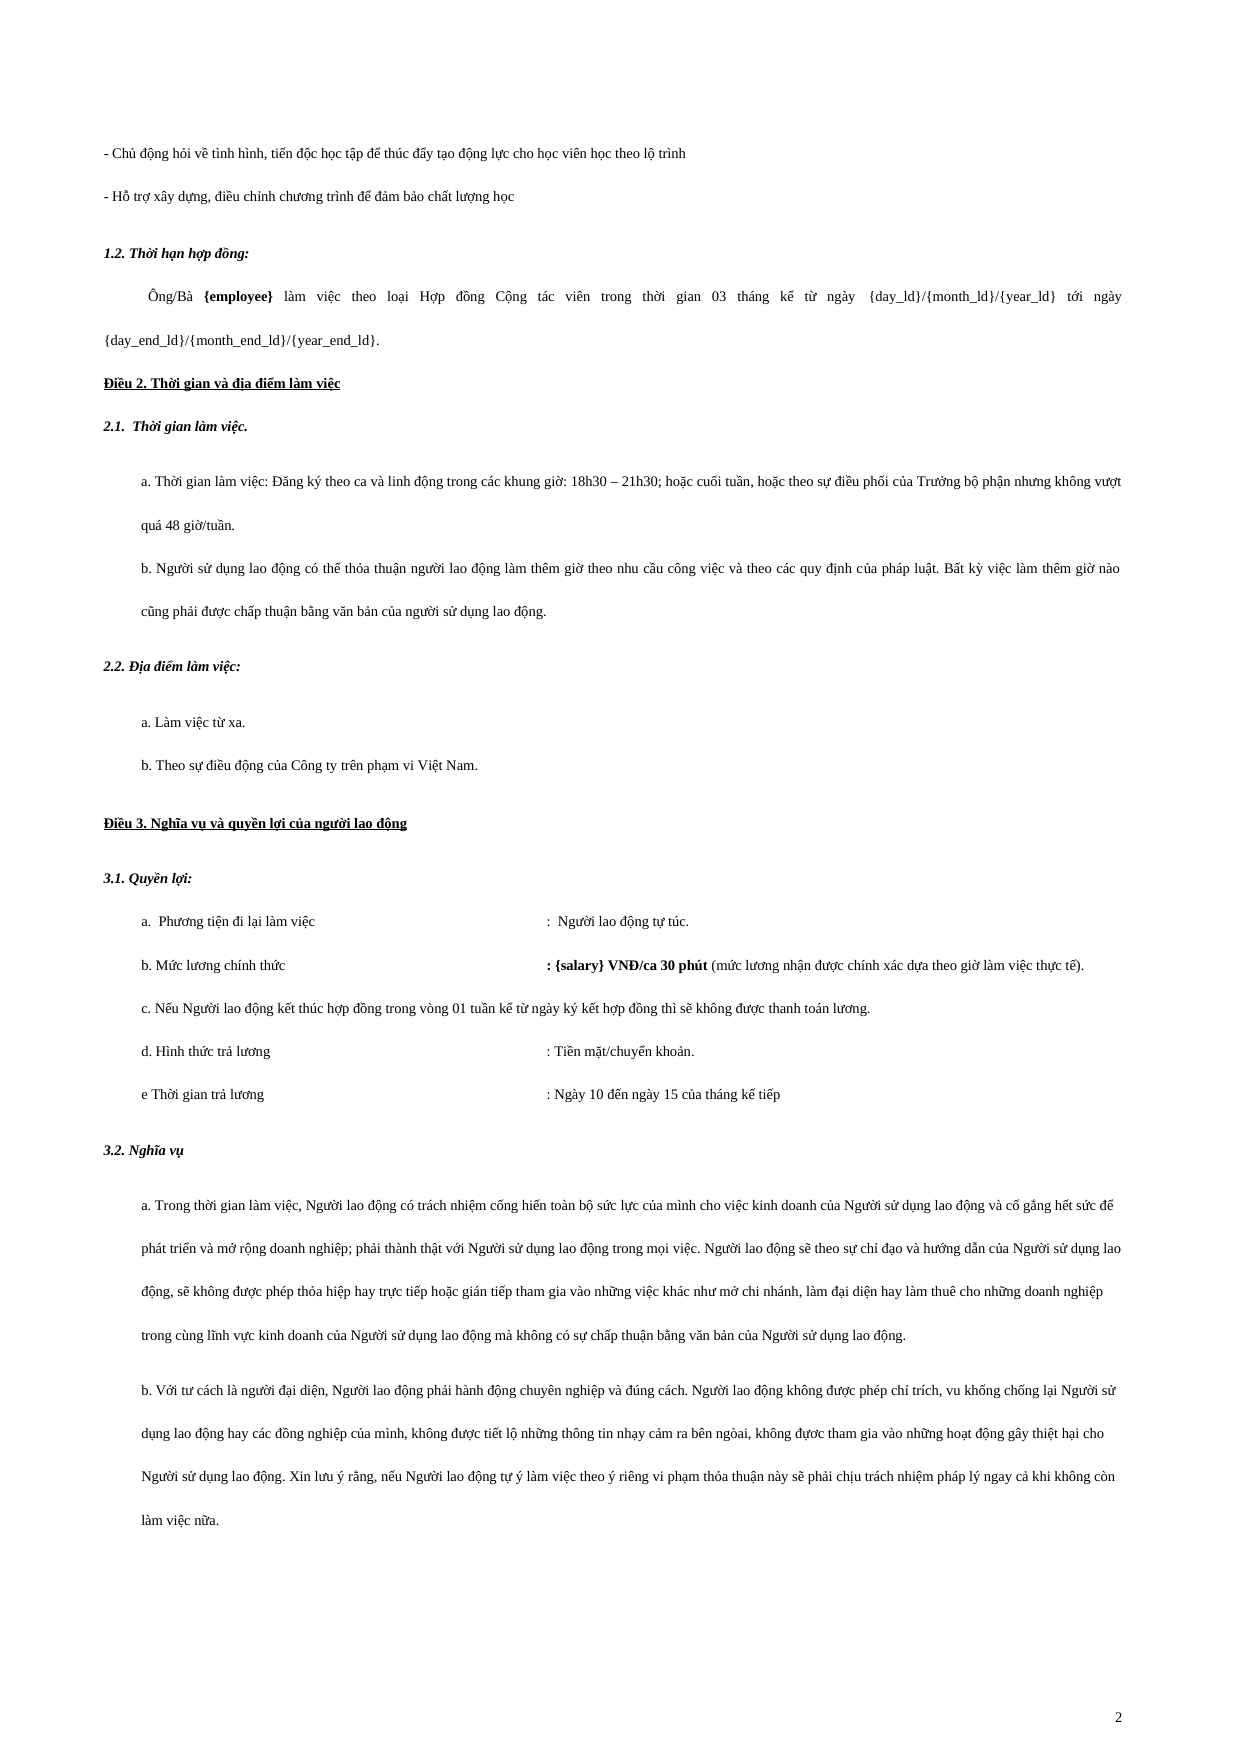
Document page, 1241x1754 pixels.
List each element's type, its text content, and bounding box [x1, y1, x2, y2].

text d. Hình thức trả lương : Tiền mặt/chuyển khoản. [141, 1031, 1122, 1059]
text a. Làm việc từ xa. [141, 702, 1122, 731]
text 2.2. Địa điểm làm việc: [103, 646, 1122, 675]
text e Thời gian trả lương : Ngày 10 đến ngày 15 của tháng kế tiếp [141, 1074, 1122, 1102]
text a. Trong thời gian làm việc, Người lao động có trách nhiệm cống hiến toàn bộ sức lực của mình cho việc kinh doanh của Người sử dụng lao động và cố gắng hết sức để phát triển và mở rộng doanh nghiệp; phải thành thật với Người sử dụng lao động trong mọi việc. Người lao động sẽ theo sự chỉ đạo và hướng dẫn của Người sử dụng lao động, sẽ không được phép thỏa hiệp hay trực tiếp hoặc gián tiếp tham gia vào những việc khác như mở chi nhánh, làm đại diện hay làm thuê cho những doanh nghiệp trong cùng lĩnh vực kinh doanh của Người sử dụng lao động mà không có sự chấp thuận bằng văn bản của Người sử dụng lao động. [141, 1185, 1122, 1343]
text Ông/Bà {employee} làm việc theo loại Hợp đồng Cộng tác viên trong thời gian 03 tháng kể từ ngày {day_ld}/{month_ld}/{year_ld} tới ngày {day_end_ld}/{month_end_ld}/{year_end_ld}. [103, 276, 1122, 348]
text 2.1. Thời gian làm việc. [103, 406, 1122, 434]
text b. Theo sự điều động của Công ty trên phạm vi Việt Nam. [141, 745, 1122, 774]
text 1.2. Thời hạn hợp đồng: [103, 233, 1122, 262]
text Điều 2. Thời gian và địa điểm làm việc [103, 362, 1122, 391]
text b. Mức lương chính thức : {salary} VNĐ/ca 30 phút (mức lương nhận được chính xác dựa theo giờ làm việc thực tế). [141, 944, 1122, 973]
text - Chủ động hỏi về tình hình, tiến độc học tập để thúc đẩy tạo động lực cho học viên học theo lộ trình [103, 132, 1122, 161]
text a. Phương tiện đi lại làm việc : Người lao động tự túc. [141, 901, 1122, 930]
text c. Nếu Người lao động kết thúc hợp đồng trong vòng 01 tuần kể từ ngày ký kết hợp đồng thì sẽ không được thanh toán lương. [103, 987, 1122, 1016]
text b. Người sử dụng lao động có thể thỏa thuận người lao động làm thêm giờ theo nhu cầu công việc và theo các quy định của pháp luật. Bất kỳ việc làm thêm giờ nào cũng phải được chấp thuận bằng văn bản của người sử dụng lao động. [141, 547, 1122, 619]
text b. Với tư cách là người đại diện, Người lao động phải hành động chuyên nghiệp và đúng cách. Người lao động không được phép chỉ trích, vu khống chống lại Người sử dụng lao động hay các đồng nghiệp của mình, không được tiết lộ những thông tin nhạy cảm ra bên ngòai, không đựơc tham gia vào những hoạt động gây thiệt hại cho Người sử dụng lao động. Xin lưu ý rằng, nếu Người lao động tự ý làm việc theo ý riêng vi phạm thỏa thuận này sẽ phải chịu trách nhiệm pháp lý ngay cả khi không còn làm việc nữa. [141, 1370, 1122, 1528]
text Điều 3. Nghĩa vụ và quyền lợi của người lao động [103, 802, 1122, 831]
text a. Thời gian làm việc: Đăng ký theo ca và linh động trong các khung giờ: 18h30 – 21h30; hoặc cuối tuần, hoặc theo sự điều phối của Trưởng bộ phận nhưng không vượt quá 48 giờ/tuần. [141, 461, 1122, 533]
text 3.2. Nghĩa vụ [103, 1129, 1122, 1158]
text 3.1. Quyền lợi: [103, 858, 1122, 887]
text - Hỗ trợ xây dựng, điều chỉnh chương trình để đảm bảo chất lượng học [103, 176, 1122, 204]
